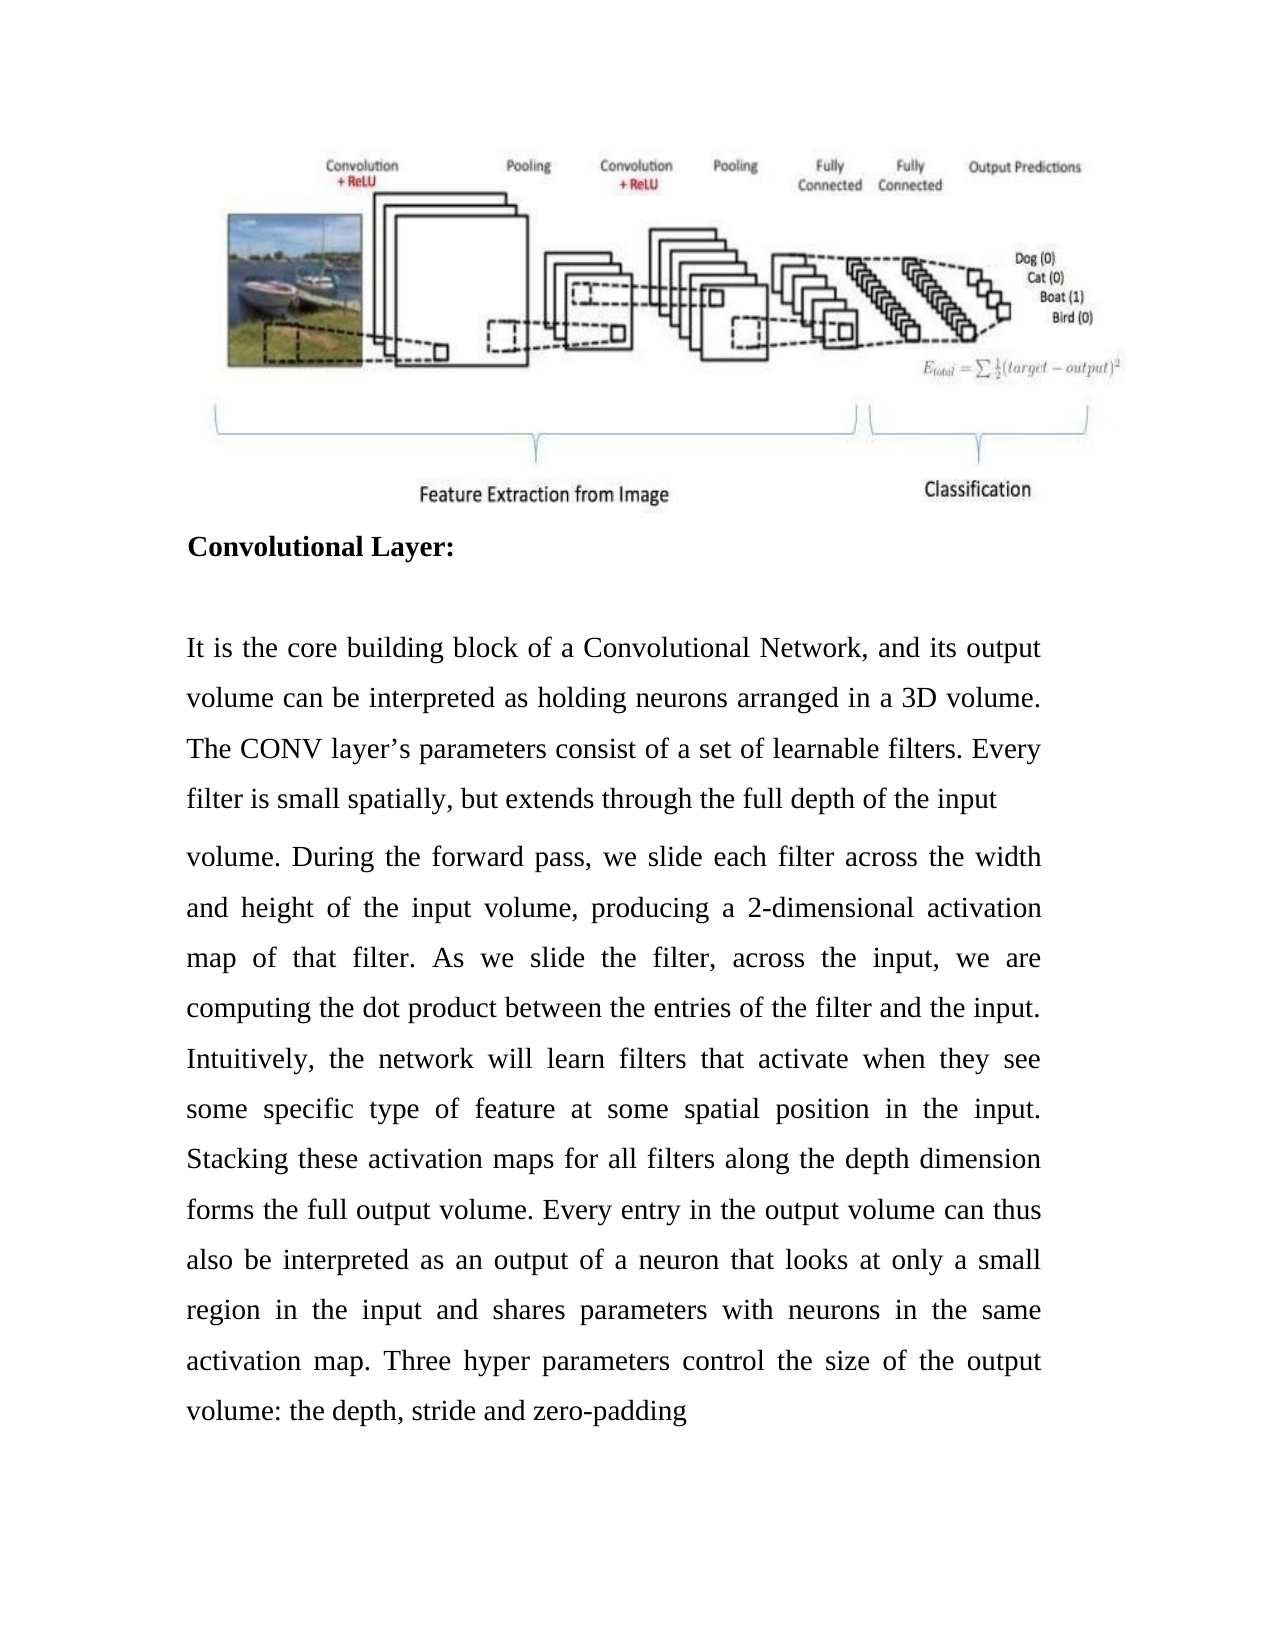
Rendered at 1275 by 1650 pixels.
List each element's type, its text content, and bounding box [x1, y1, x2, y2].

text volume. During the forward pass, we slide each filter across the width and height of the input volume, producing a 2-dimensional activation map of that filter. As we slide the filter, across the input, we are computing the dot product between the entries of the filter and the input. Intuitively, the network will learn filters that activate when they see some specific type of feature at some spatial position in the input. Stacking these activation maps for all filters along the depth dimension forms the full output volume. Every entry in the output volume can thus also be interpreted as an output of a neuron that looks at only a small region in the input and shares parameters with neurons in the same activation map. Three hyper parameters control the size of the output volume: the depth, stride and zero-padding [186, 839, 1042, 1427]
text It is the core building block of a Convolutional Network, and its output volume can be interpreted as holding neurons arranged in a 3D volume. The CONV layer’s parameters consist of a set of learnable filters. Every filter is small spatially, but extends through the full depth of the input [186, 630, 1042, 814]
text Convolutional Layer: [187, 150, 1125, 563]
